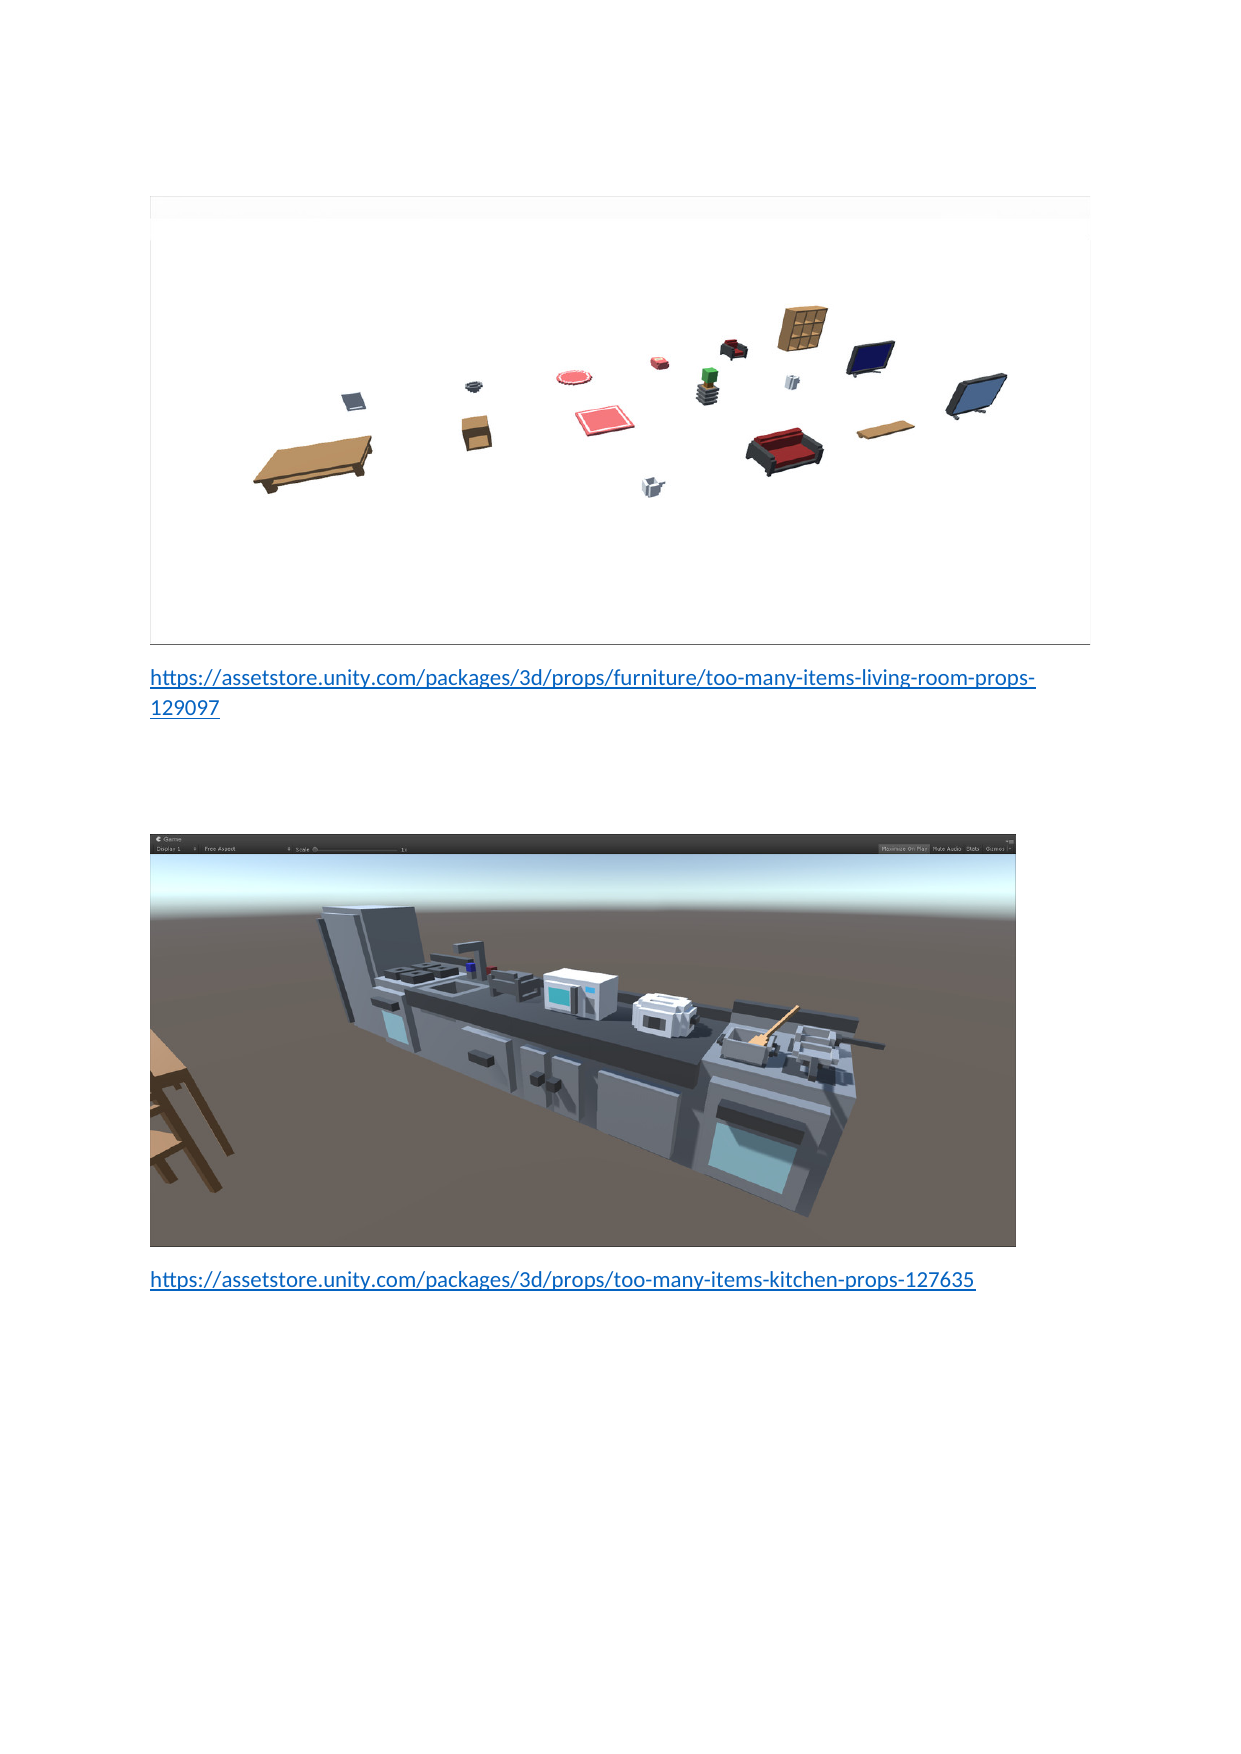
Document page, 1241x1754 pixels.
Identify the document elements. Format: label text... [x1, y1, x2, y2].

picture [150, 196, 1091, 645]
text https://assetstore.unity.com/packages/3d/props/too-many-items-kitchen-props-127635 [150, 1265, 1090, 1293]
picture [150, 834, 1016, 1247]
text https://assetstore.unity.com/packages/3d/props/furniture/too-many-items-living-room-props-129097 [150, 663, 1090, 721]
